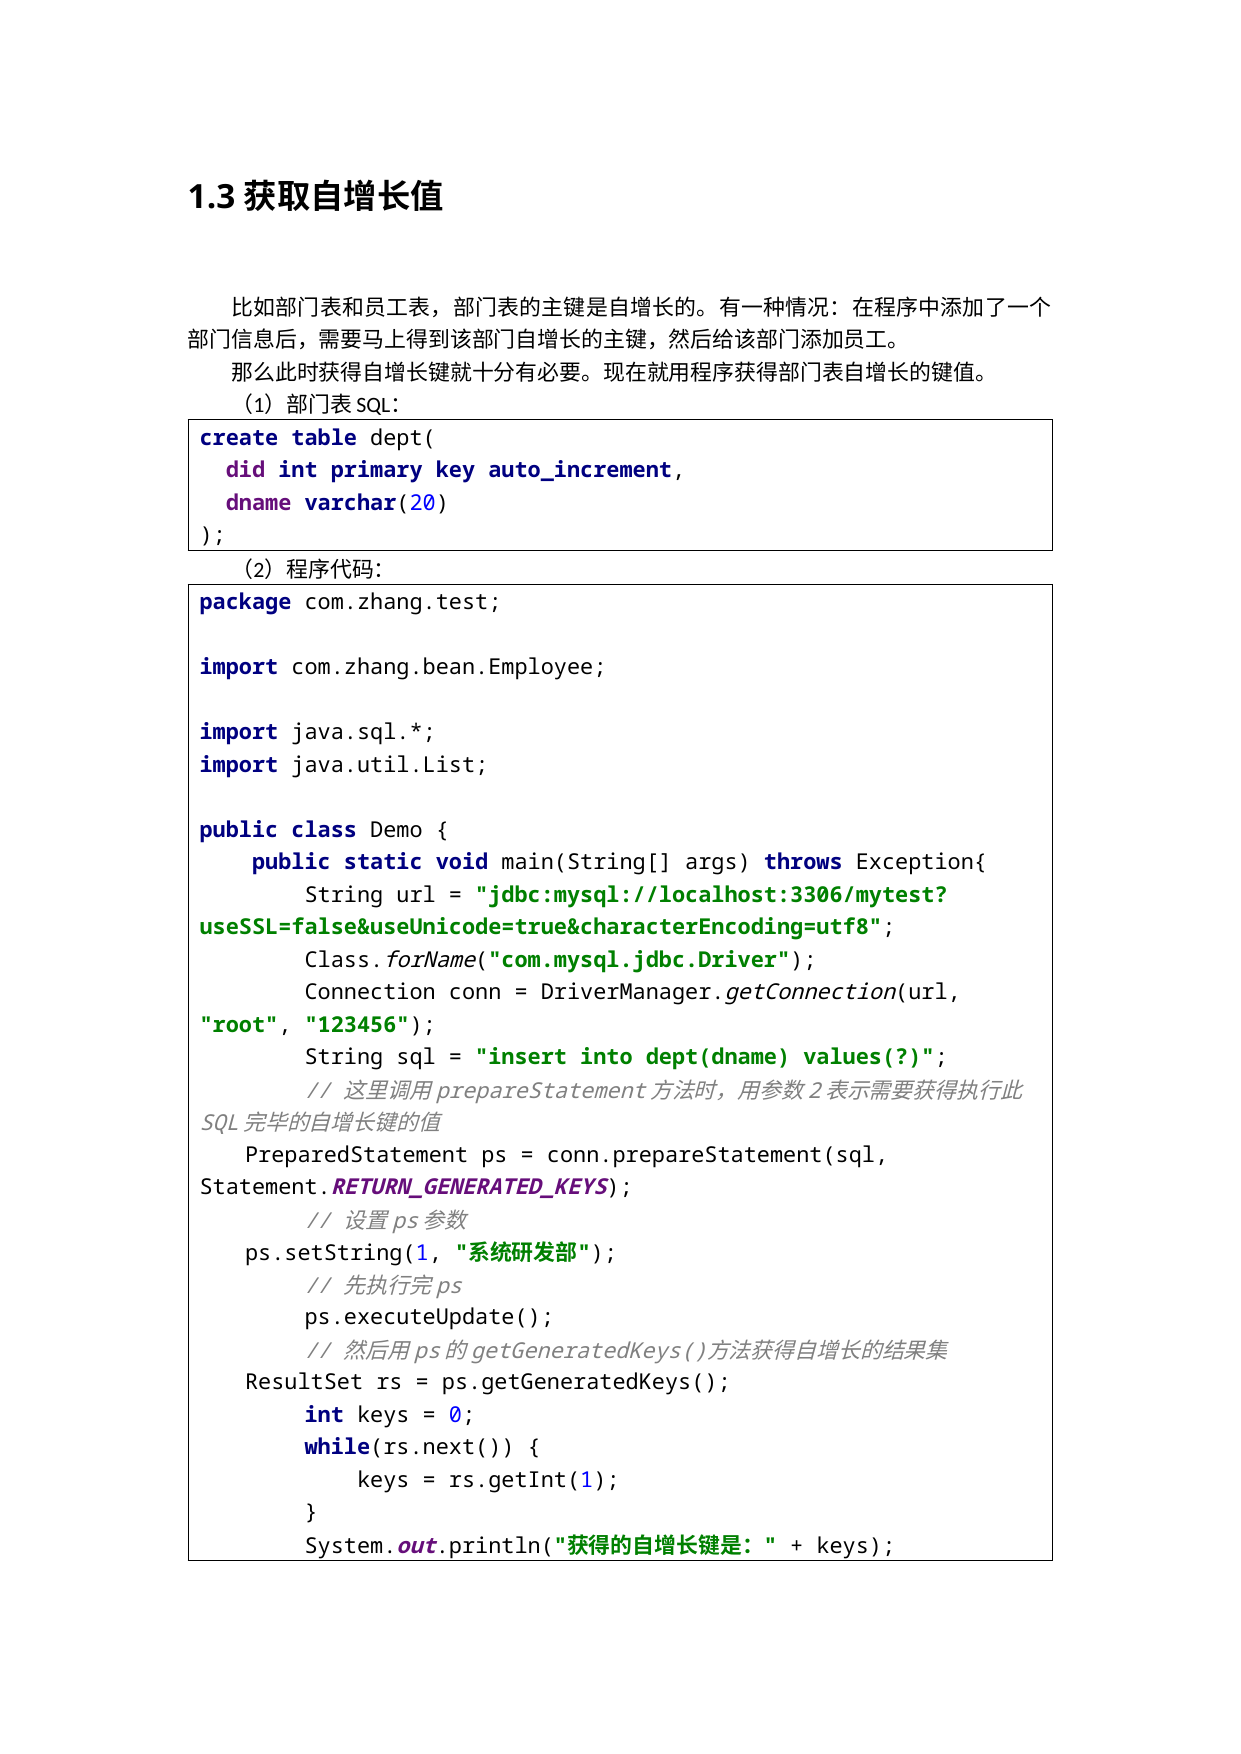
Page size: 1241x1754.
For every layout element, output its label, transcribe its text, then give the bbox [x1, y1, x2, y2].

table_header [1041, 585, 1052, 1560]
text 那么此时获得自增长键就十分有必要。现在就用程序获得部门表自增长的键值。 [187, 354, 1053, 387]
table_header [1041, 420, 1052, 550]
text 比如部门表和员工表，部门表的主键是自增长的。有一种情况：在程序中添加了一个部门信息后，需要马上得到该部门自增长的主键，然后给该部门添加员工。 [187, 289, 1053, 354]
text （2）程序代码： [187, 551, 1053, 584]
text （1）部门表SQL： [187, 387, 1053, 419]
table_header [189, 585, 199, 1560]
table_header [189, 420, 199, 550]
subtitle 1.3 获取自增长值 [187, 162, 1053, 227]
